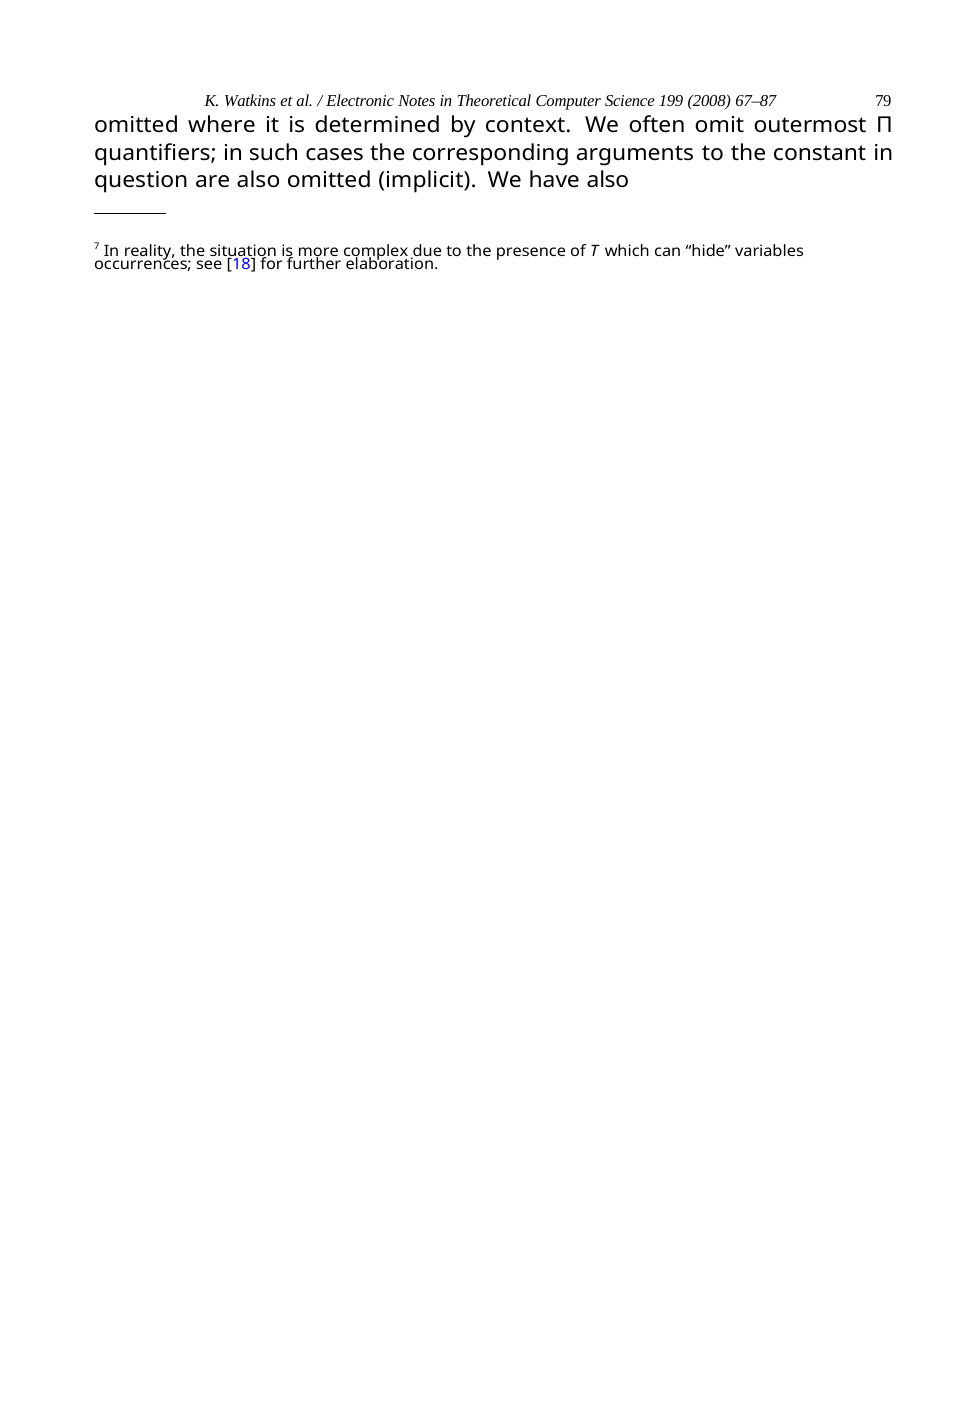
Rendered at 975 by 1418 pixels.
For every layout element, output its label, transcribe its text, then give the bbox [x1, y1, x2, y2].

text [94, 110, 893, 193]
text 7 In reality, the situation is more complex due to the presence of T which can “hide” variables occurrences; see [18] for further elaboration. [94, 245, 904, 274]
